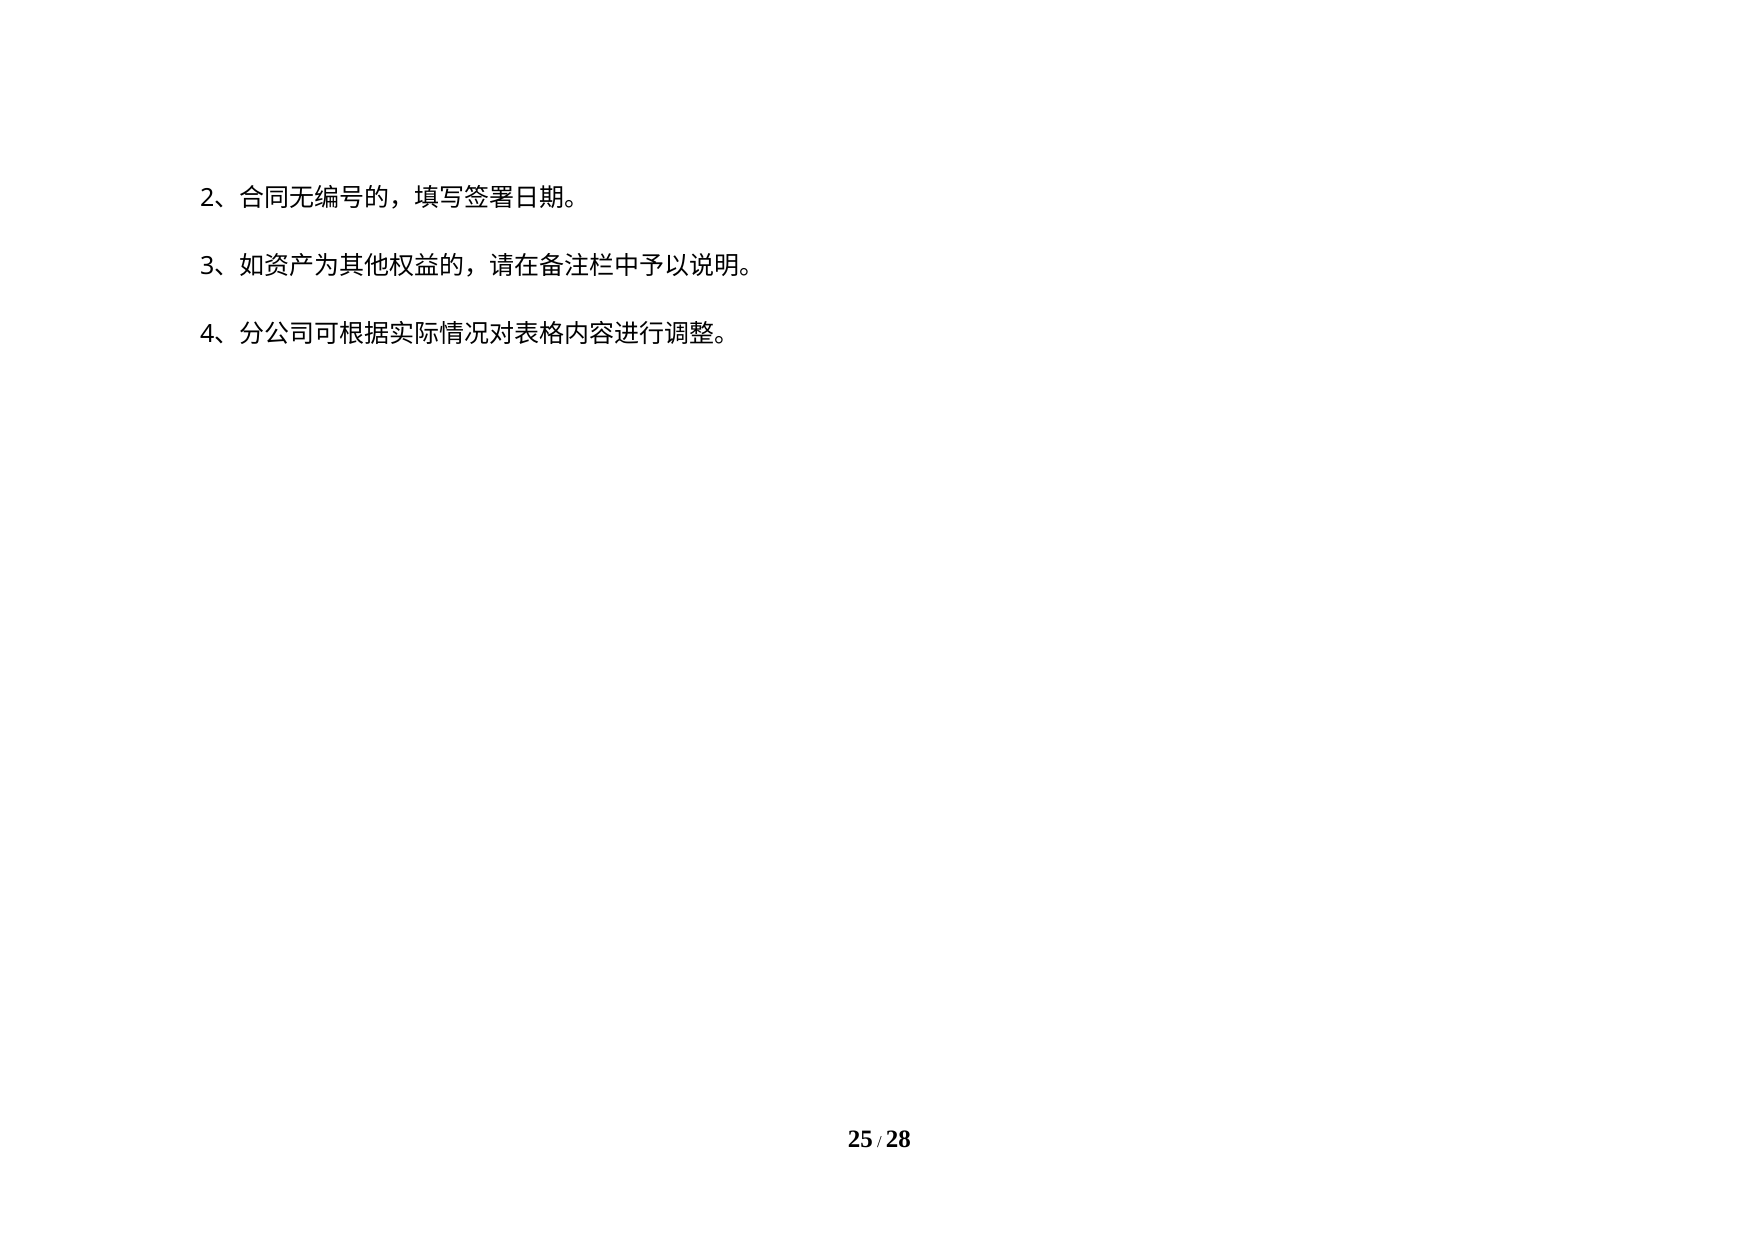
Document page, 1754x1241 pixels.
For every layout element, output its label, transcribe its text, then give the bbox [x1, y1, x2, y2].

list 如资产为其他权益的，请在备注栏中予以说明。 [150, 229, 1604, 297]
list 合同无编号的，填写签署日期。 [150, 162, 1604, 229]
text 4、分公司可根据实际情况对表格内容进行调整。 [150, 297, 1604, 365]
